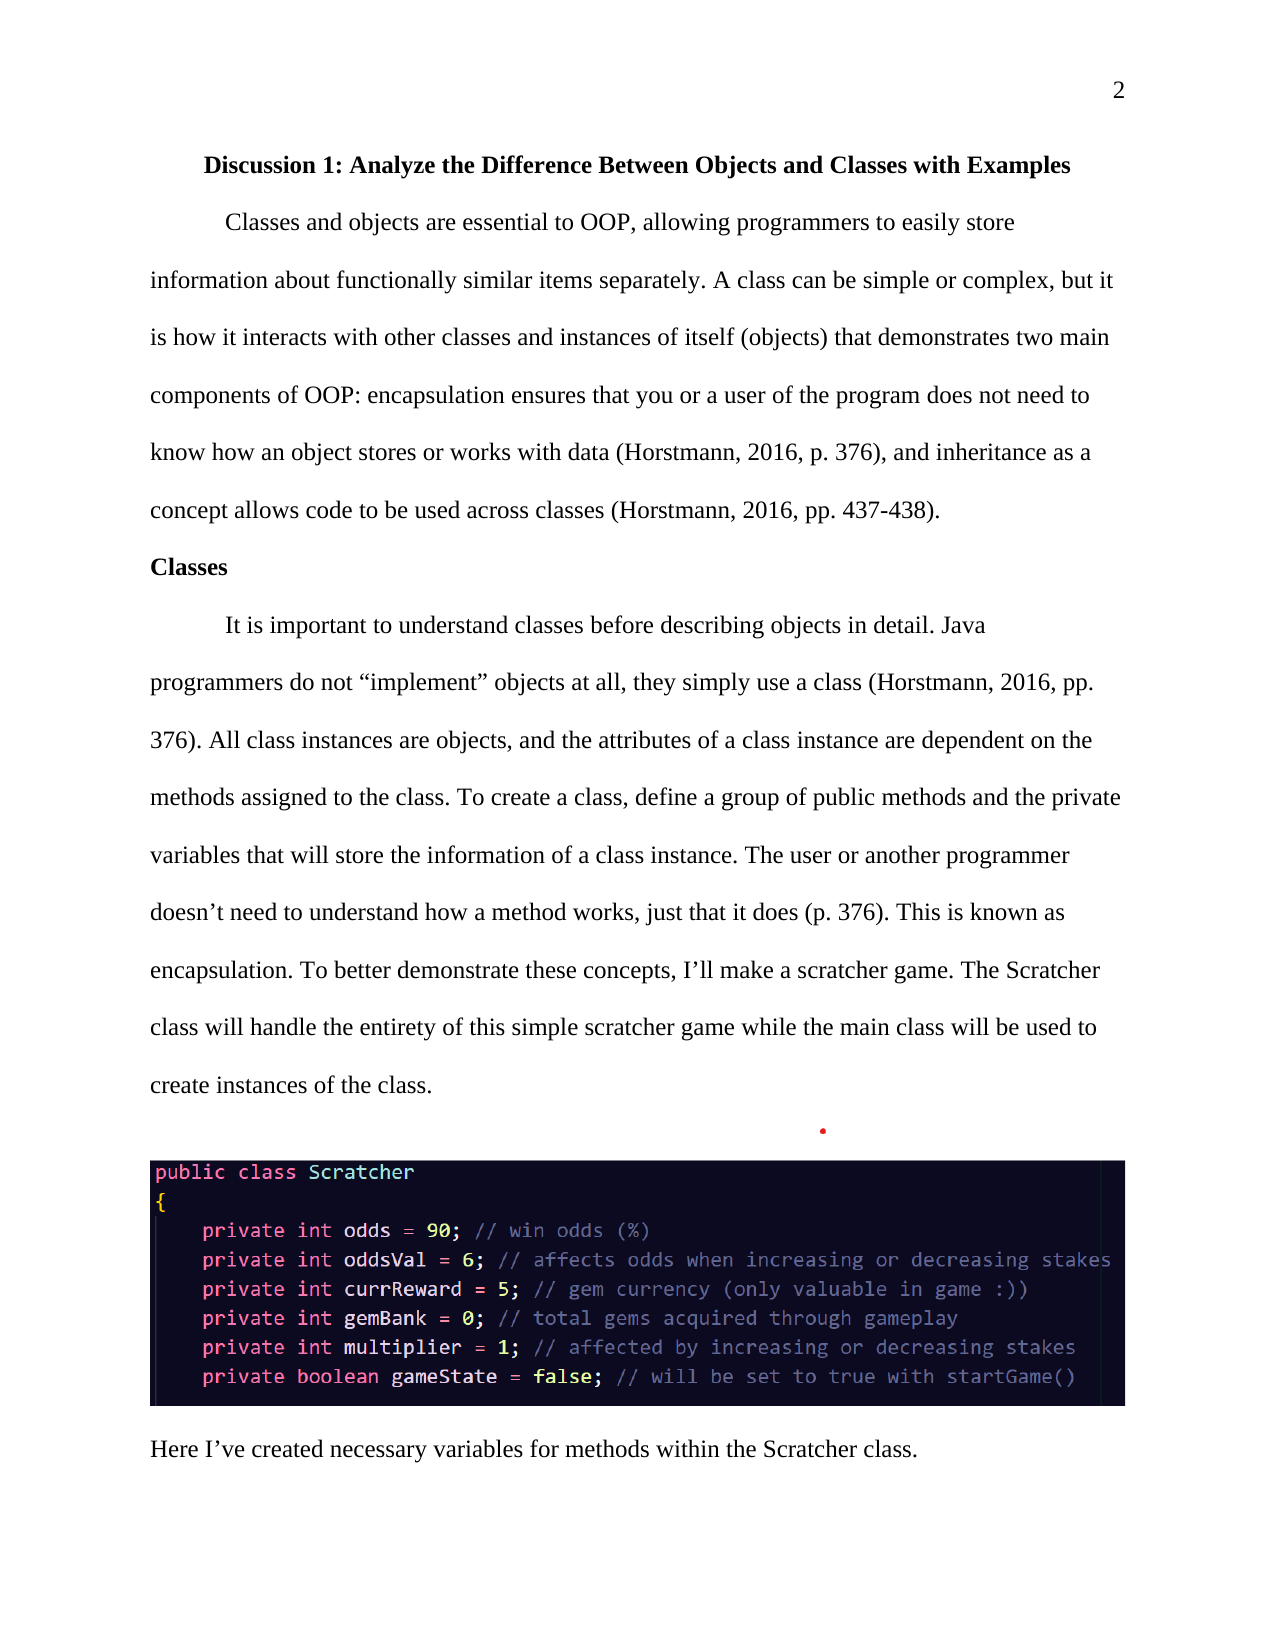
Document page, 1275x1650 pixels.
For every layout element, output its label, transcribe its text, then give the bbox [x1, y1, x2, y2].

title Discussion 1: Analyze the Difference Between Objects and Classes with Examples [150, 150, 1125, 179]
text Classes [150, 552, 1125, 581]
text Here I’ve created necessary variables for methods within the Scratcher class. [150, 1434, 1125, 1462]
text It is important to understand classes before describing objects in detail. Java programmers do not “implement” objects at all, they simply use a class (Horstmann, 2016, pp. 376). All class instances are objects, and the attributes of a class instance are dependent on the methods assigned to the class. To create a class, define a group of public methods and the private variables that will store the information of a class instance. The user or another programmer doesn’t need to understand how a method works, just that it does (p. 376). This is known as encapsulation. To better demonstrate these concepts, I’ll make a scratcher game. The Scratcher class will handle the entirety of this simple scratcher game while the main class will be used to create instances of the class. [150, 610, 1125, 1099]
text Classes and objects are essential to OOP, allowing programmers to easily store information about functionally similar items separately. A class can be simple or complex, but it is how it interacts with other classes and instances of itself (objects) that demonstrates two main components of OOP: encapsulation ensures that you or a user of the program does not need to know how an object stores or works with data (Horstmann, 2016, p. 376), and inheritance as a concept allows code to be used across classes (Horstmann, 2016, pp. 437-438). [150, 207, 1125, 524]
picture [150, 1127, 1125, 1406]
